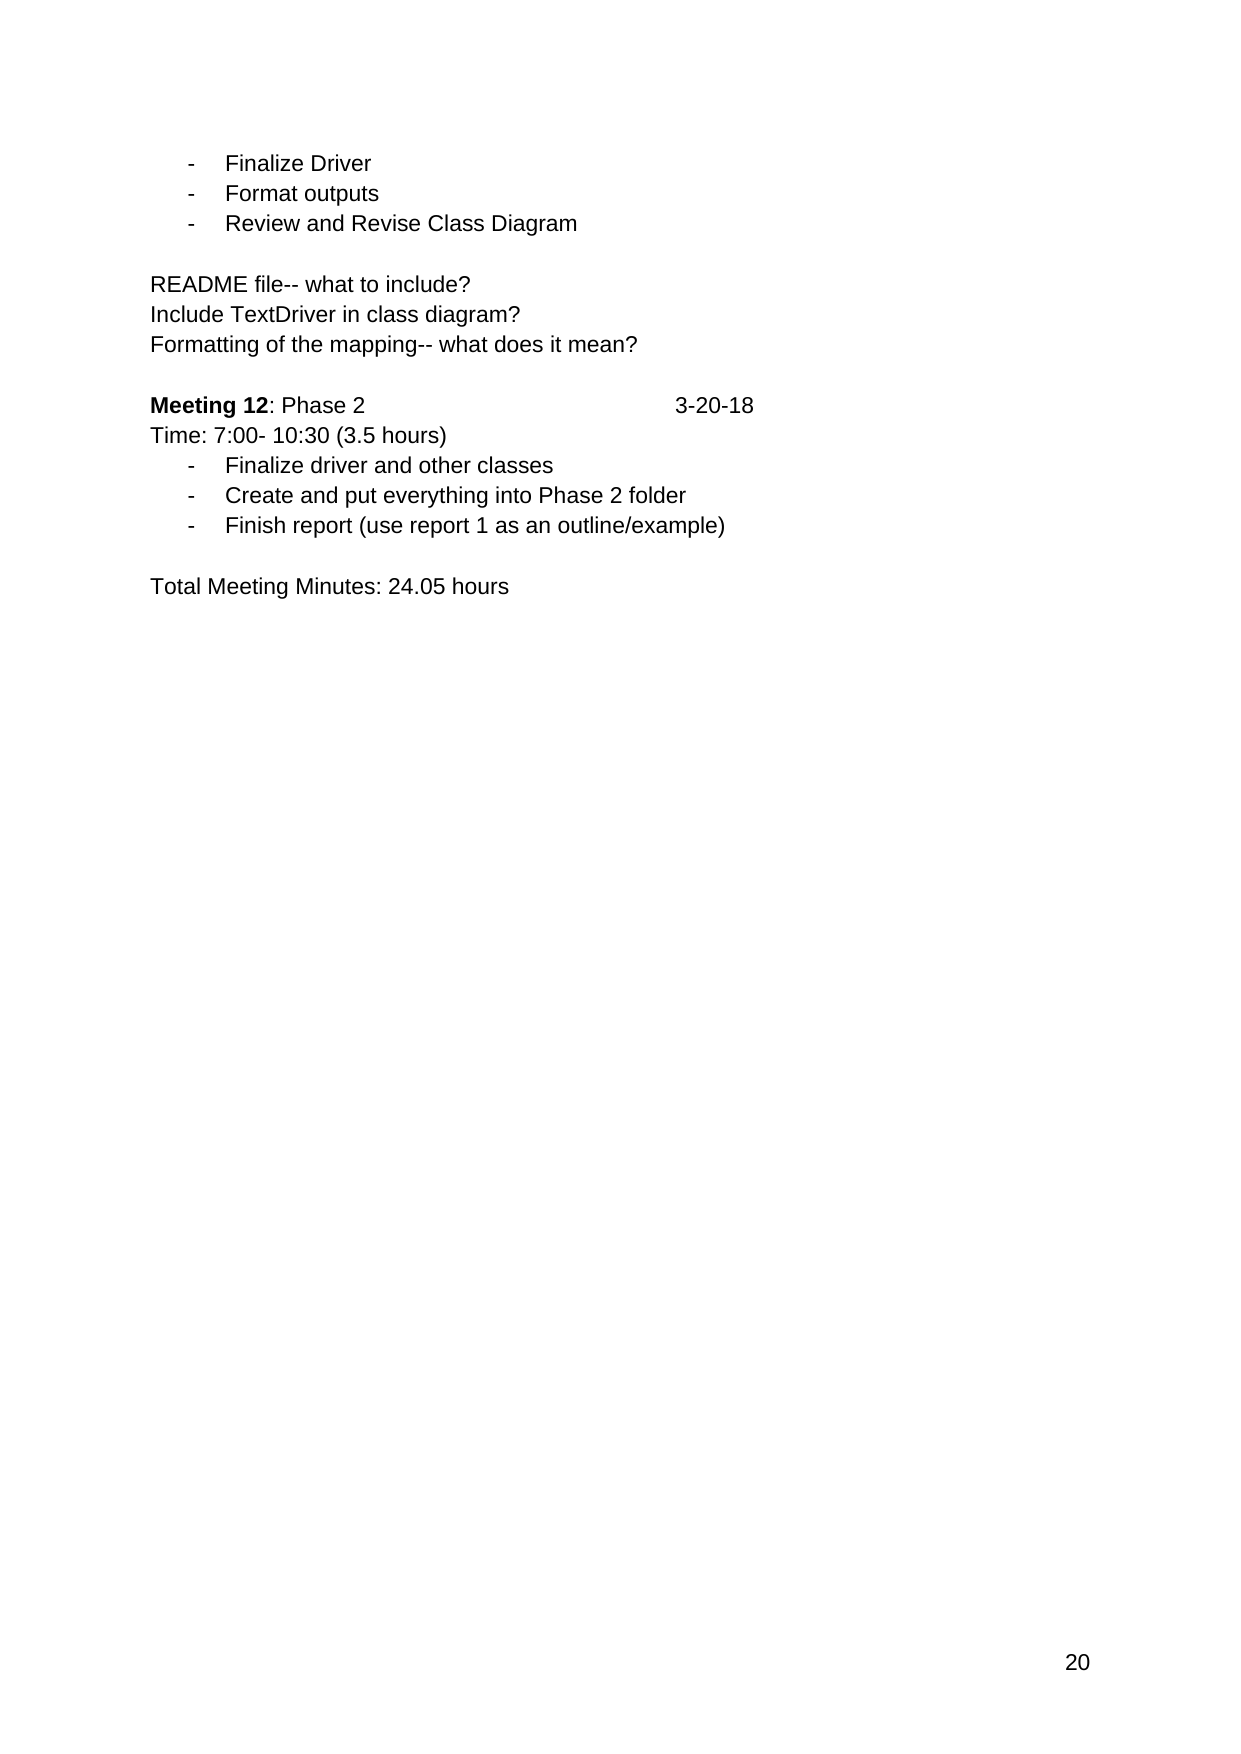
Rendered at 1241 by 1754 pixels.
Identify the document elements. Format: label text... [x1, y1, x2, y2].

text Formatting of the mapping-- what does it mean? [150, 331, 1090, 358]
list Finish report (use report 1 as an outline/example) [187, 512, 1090, 539]
text Time: 7:00- 10:30 (3.5 hours) [150, 422, 1090, 448]
list Format outputs [187, 180, 1090, 207]
text Include TextDriver in class diagram? [150, 301, 1090, 327]
text Total Meeting Minutes: 24.05 hours [150, 573, 1090, 599]
list Create and put everything into Phase 2 folder [187, 482, 1090, 509]
text README file-- what to include? [150, 271, 1090, 297]
text Meeting 12: Phase 2 3-20-18 [150, 392, 1090, 418]
list Review and Revise Class Diagram [187, 210, 1090, 237]
list Finalize driver and other classes [187, 452, 1090, 478]
list Finalize Driver [187, 150, 1090, 176]
